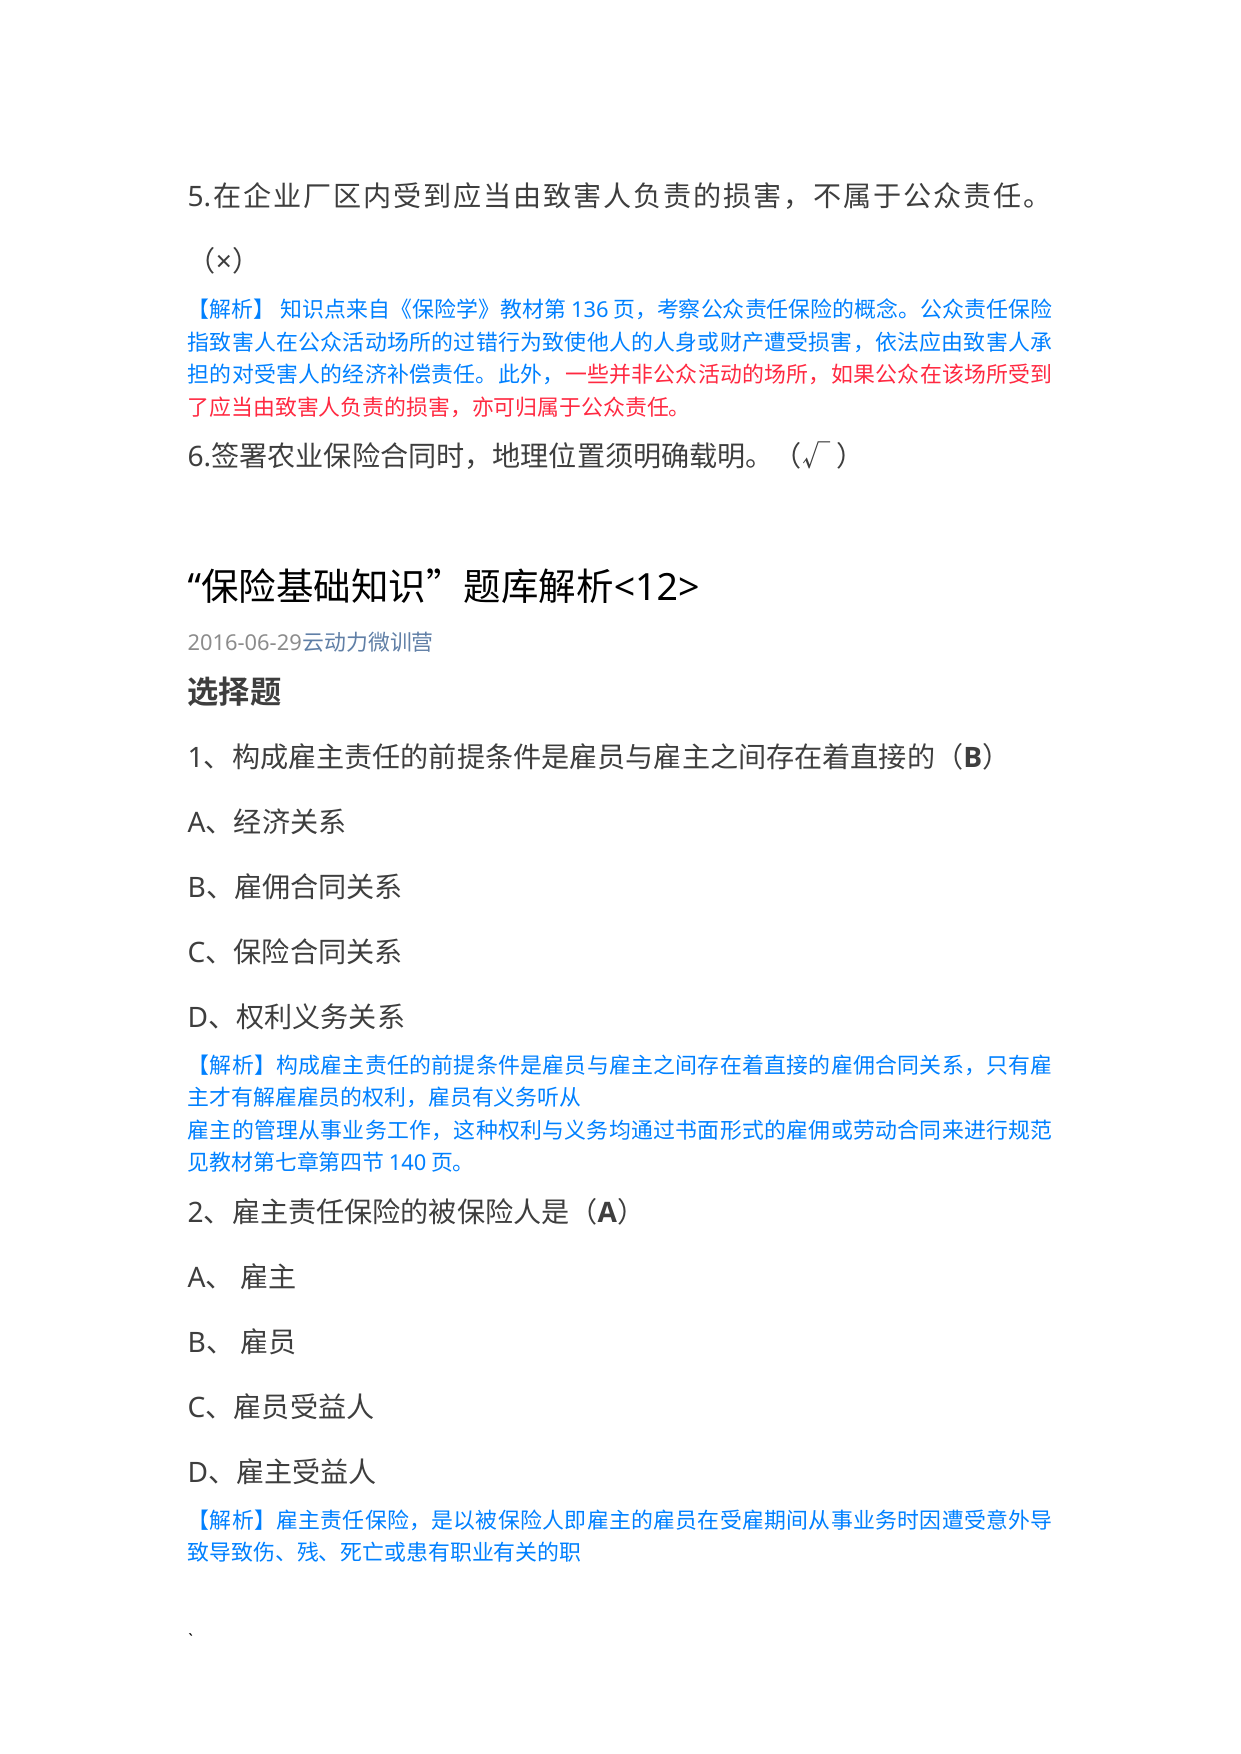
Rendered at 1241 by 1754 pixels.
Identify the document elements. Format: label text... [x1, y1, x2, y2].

text 雇主的管理从事业务工作，这种权利与义务均通过书面形式的雇佣或劳动合同来进行规范。见教材第七章第四节140页。 [187, 1112, 1053, 1177]
text 2016-06-29 云动力微训营 [187, 625, 1053, 657]
subtitle “保险基础知识”题库解析<12> [187, 552, 1053, 617]
text 【解析】 知识点来自《保险学》教材第136页，考察公众责任保险的概念。公众责任保险指致害人在公众活动场所的过错行为致使他人的人身或财产遭受损害，依法应由致害人承担的对受害人的经济补偿责任。此外，一些并非公众活动的场所，如果公众在该场所受到了应当由致害人负责的损害，亦可归属于公众责任。 [187, 292, 1053, 422]
text 【解析】雇主责任保险，是以被保险人即雇主的雇员在受雇期间从事业务时因遭受意外导致导致伤、残、死亡或患有职业有关的职 [187, 1502, 1053, 1567]
text D、雇主受益人 [187, 1437, 1053, 1502]
text C、保险合同关系 [187, 917, 1053, 982]
text B、 雇员 [187, 1307, 1053, 1372]
text 2、雇主责任保险的被保险人是（A） [187, 1177, 1053, 1242]
text 1、构成雇主责任的前提条件是雇员与雇主之间存在着直接的（B） [187, 722, 1053, 787]
text A、经济关系 [187, 787, 1053, 852]
text 6.签署农业保险合同时，地理位置须明确载明。（√ ） [187, 422, 1053, 487]
text 【解析】构成雇主责任的前提条件是雇员与雇主之间存在着直接的雇佣合同关系，只有雇主才有解雇雇员的权利，雇员有义务听从 [187, 1047, 1053, 1112]
text 5.在企业厂区内受到应当由致害人负责的损害，不属于公众责任。（×） [187, 162, 1053, 292]
text 选择题 [187, 657, 1053, 722]
text C、雇员受益人 [187, 1372, 1053, 1437]
text B、雇佣合同关系 [187, 852, 1053, 917]
text D、权利义务关系 [187, 982, 1053, 1047]
text A、 雇主 [187, 1242, 1053, 1307]
